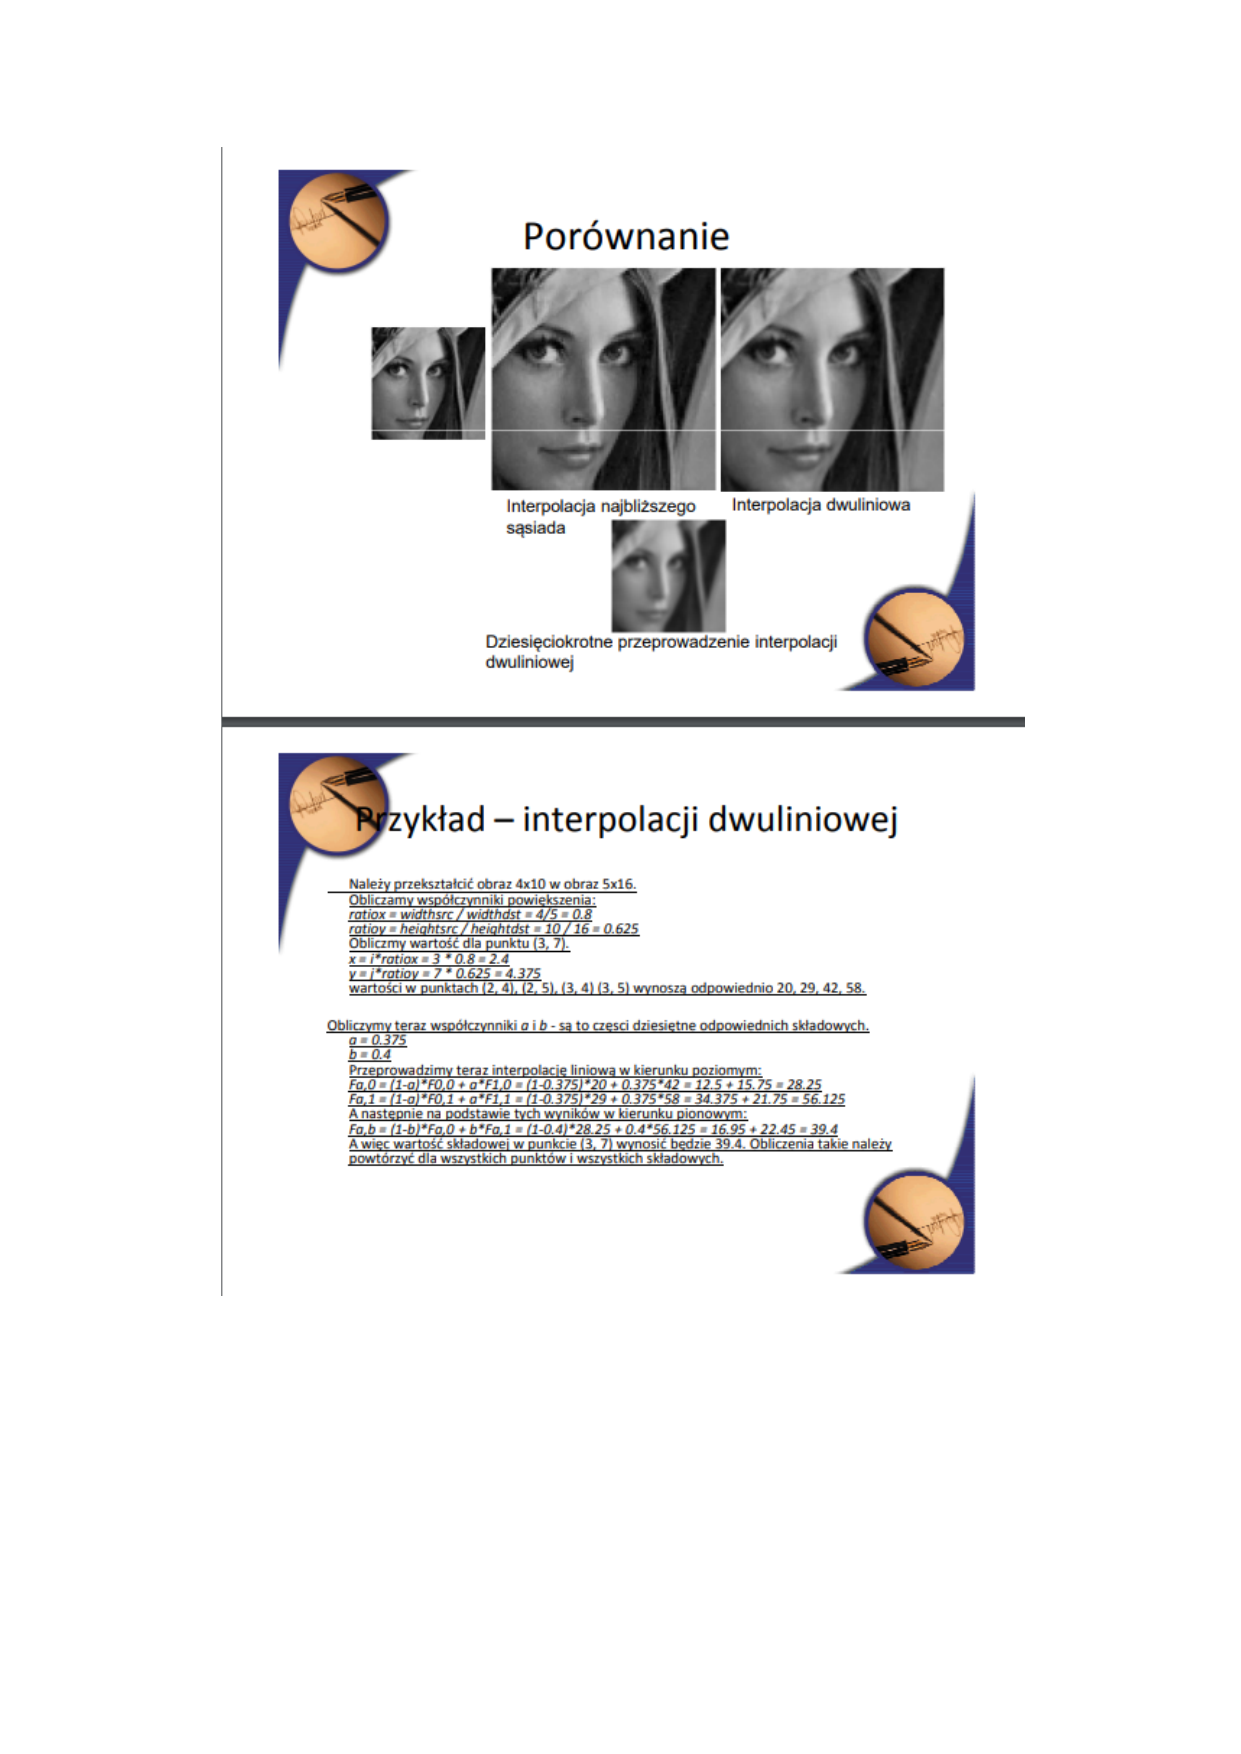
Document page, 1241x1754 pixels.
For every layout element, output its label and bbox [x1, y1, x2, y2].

picture [221, 147, 1025, 1296]
